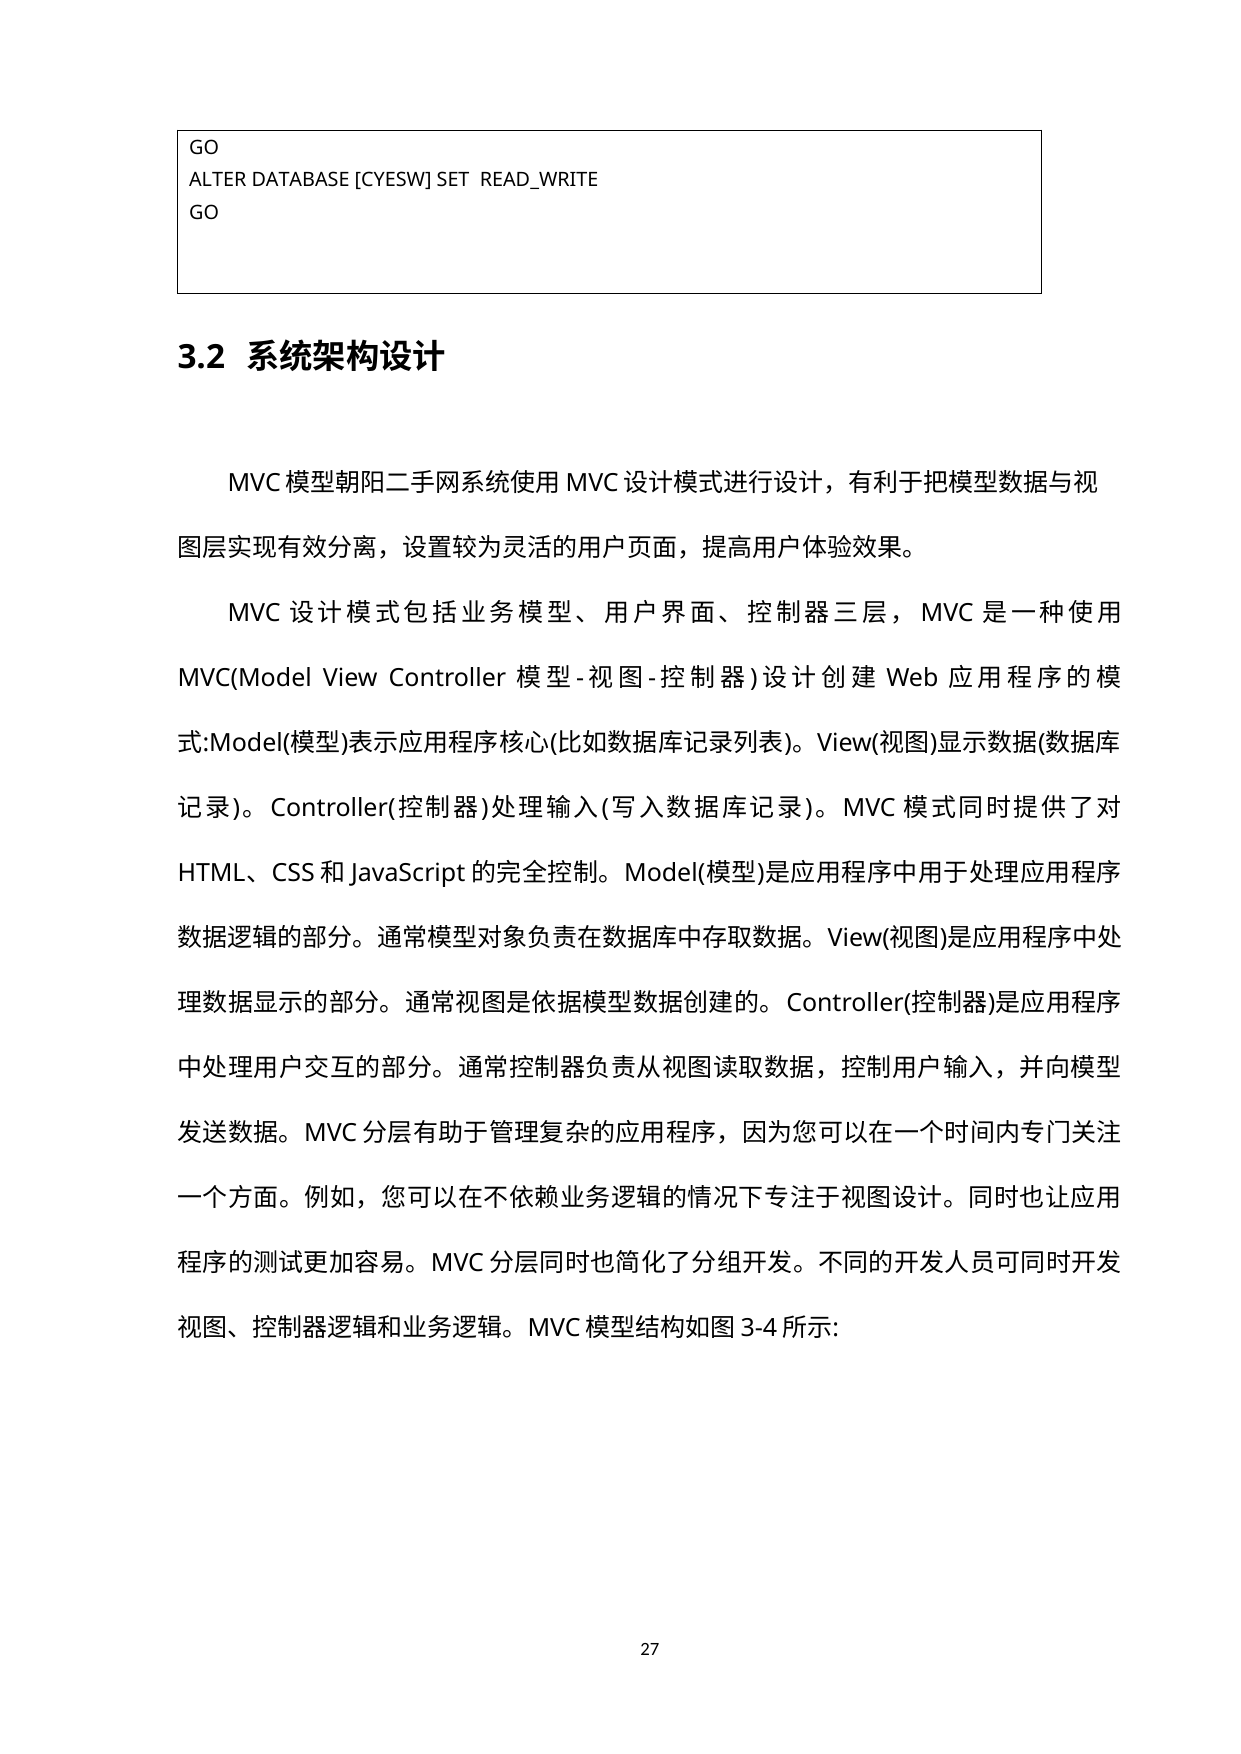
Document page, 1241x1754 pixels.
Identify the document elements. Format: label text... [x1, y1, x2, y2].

subtitle 系统架构设计 [177, 321, 1122, 386]
text MVC模型朝阳二手网系统使用MVC设计模式进行设计，有利于把模型数据与视图层实现有效分离，设置较为灵活的用户页面，提高用户体验效果。 [177, 448, 1122, 578]
text MVC设计模式包括业务模型、用户界面、控制器三层，MVC是一种使用MVC(Model View Controller模型-视图-控制器)设计创建Web应用程序的模式:Model(模型)表示应用程序核心(比如数据库记录列表)。View(视图)显示数据(数据库记录)。Controller(控制器)处理输入(写入数据库记录)。MVC模式同时提供了对HTML、CSS和JavaScript的完全控制。Model(模型)是应用程序中用于处理应用程序数据逻辑的部分。通常模型对象负责在数据库中存取数据。View(视图)是应用程序中处理数据显示的部分。通常视图是依据模型数据创建的。Controller(控制器)是应用程序中处理用户交互的部分。通常控制器负责从视图读取数据，控制用户输入，并向模型发送数据。MVC分层有助于管理复杂的应用程序，因为您可以在一个时间内专门关注一个方面。例如，您可以在不依赖业务逻辑的情况下专注于视图设计。同时也让应用程序的测试更加容易。MVC分层同时也简化了分组开发。不同的开发人员可同时开发视图、控制器逻辑和业务逻辑。MVC模型结构如图3-4所示: [177, 578, 1122, 1358]
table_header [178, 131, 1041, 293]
